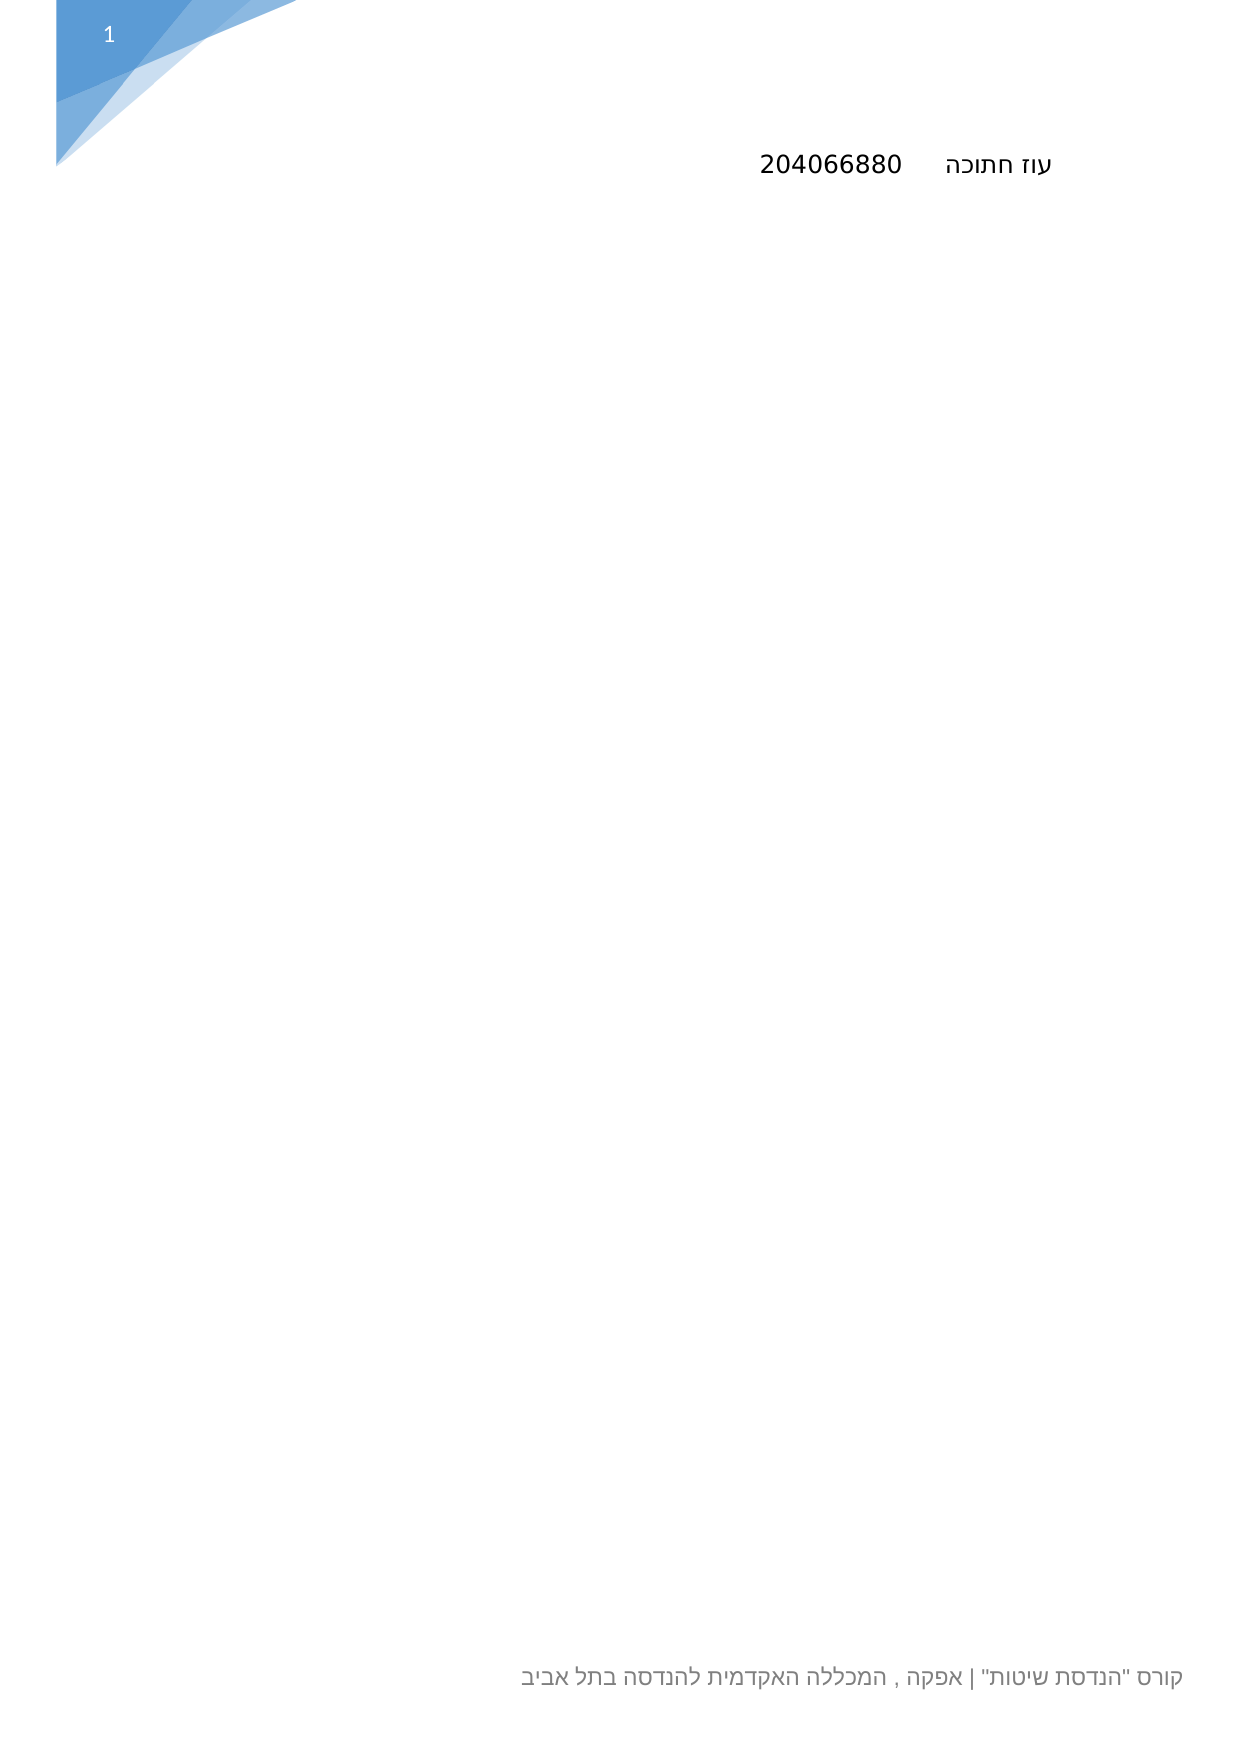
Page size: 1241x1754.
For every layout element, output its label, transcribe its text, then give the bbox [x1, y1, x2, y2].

text עוז חתוכה 204066880 [187, 150, 1053, 179]
picture [56, 0, 298, 168]
